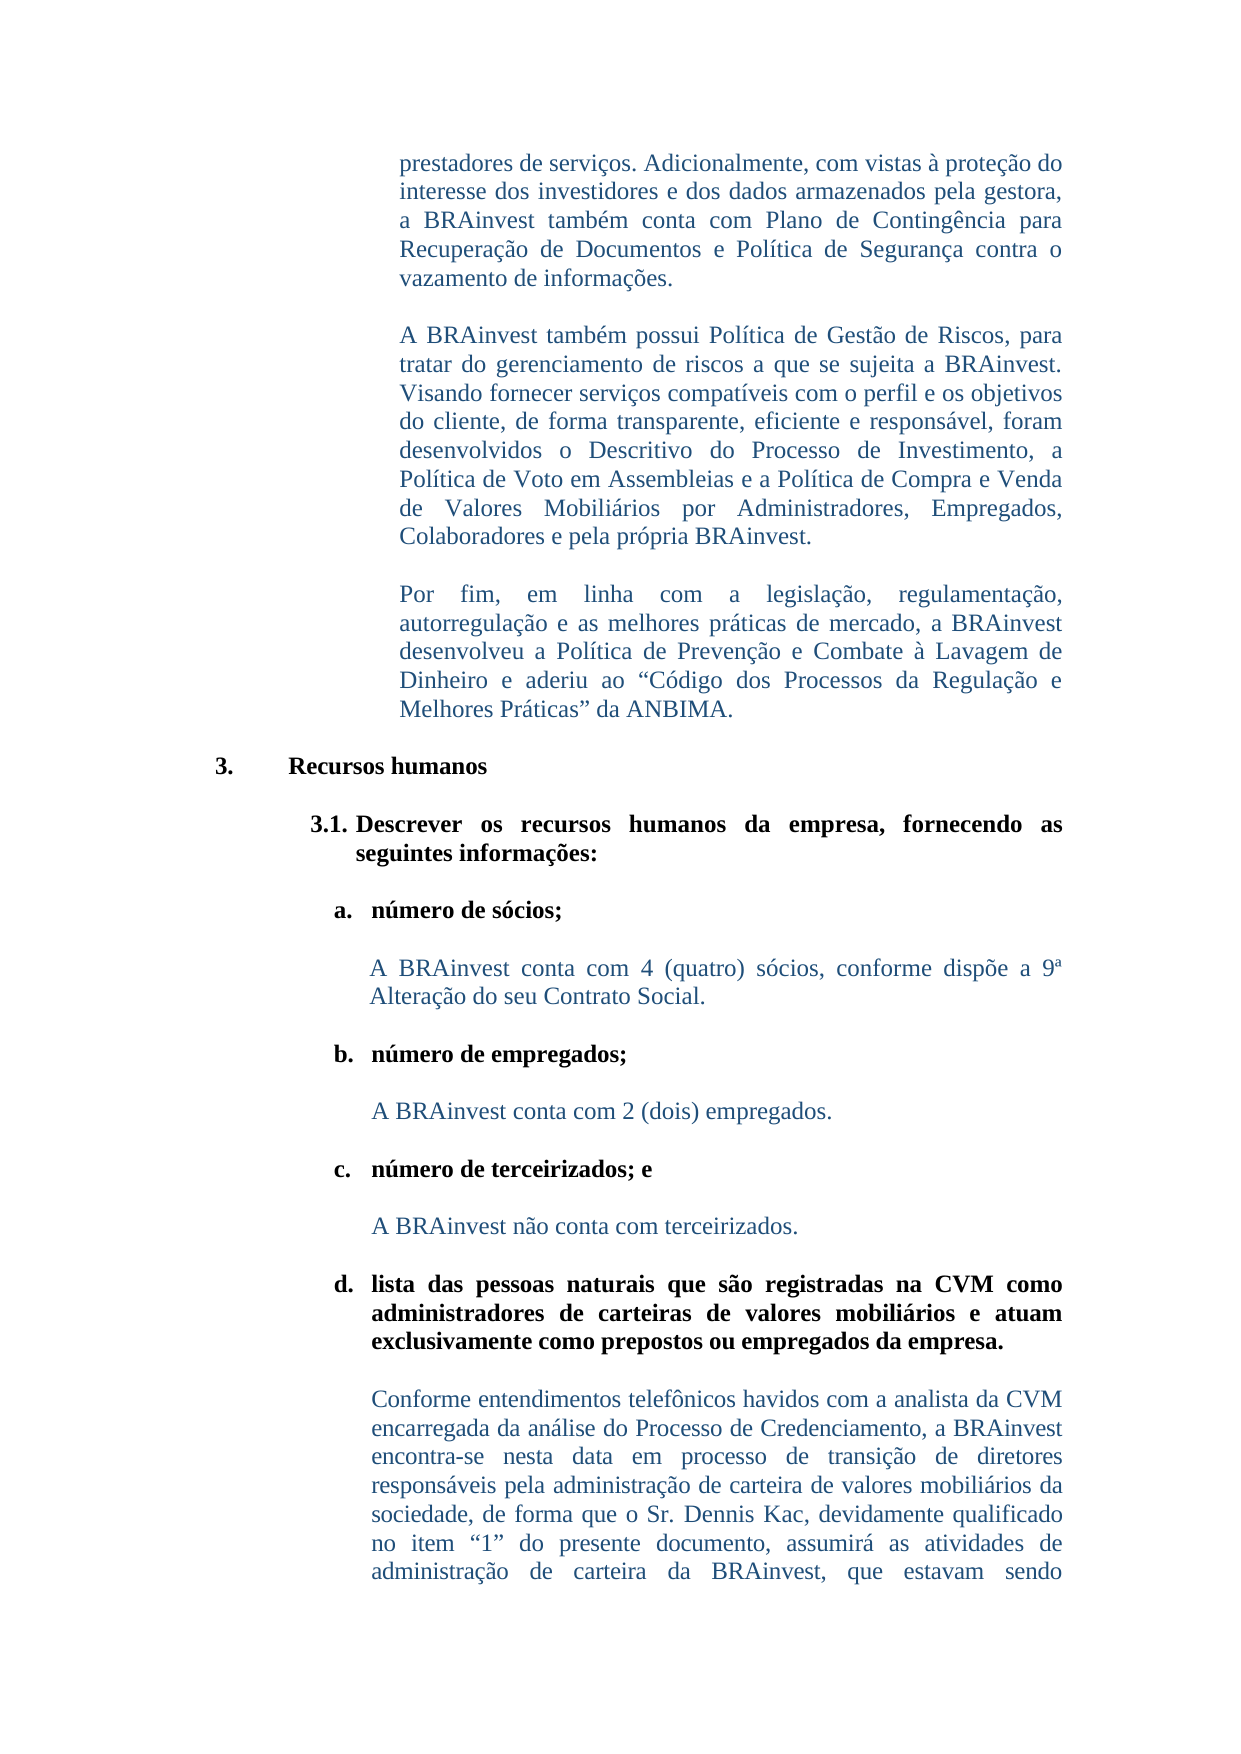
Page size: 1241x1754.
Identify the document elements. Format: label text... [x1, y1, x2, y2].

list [399, 148, 1063, 291]
list número de terceirizados; e [333, 1154, 1063, 1183]
list A BRAinvest não conta com terceirizados. [371, 1211, 1063, 1240]
list A BRAinvest também possui Política de Gestão de Riscos, para tratar do gerenciamento de riscos a que se sujeita a BRAinvest. Visando fornecer serviços compatíveis com o perfil e os objetivos do cliente, de forma transparente, eficiente e responsável, foram desenvolvidos o Descritivo do Processo de Investimento, a Política de Voto em Assembleias e a Política de Compra e Venda de Valores Mobiliários por Administradores, Empregados, Colaboradores e pela própria BRAinvest. [399, 320, 1063, 550]
list número de sócios; [333, 895, 1063, 924]
list Por fim, em linha com a legislação, regulamentação, autorregulação e as melhores práticas de mercado, a BRAinvest desenvolveu a Política de Prevenção e Combate à Lavagem de Dinheiro e aderiu ao “Código dos Processos da Regulação e Melhores Práticas” da ANBIMA. [399, 579, 1063, 723]
list A BRAinvest conta com 2 (dois) empregados. [371, 1096, 1063, 1125]
list Descrever os recursos humanos da empresa, fornecendo as seguintes informações: [310, 809, 1063, 866]
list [371, 1384, 1063, 1585]
list número de empregados; [333, 1039, 1063, 1068]
list A BRAinvest conta com 4 (quatro) sócios, conforme dispõe a 9ª Alteração do seu Contrato Social. [369, 953, 1063, 1010]
list lista das pessoas naturais que são registradas na CVM como administradores de carteiras de valores mobiliários e atuam exclusivamente como prepostos ou empregados da empresa. [333, 1269, 1063, 1355]
list Recursos humanos [215, 751, 1063, 780]
